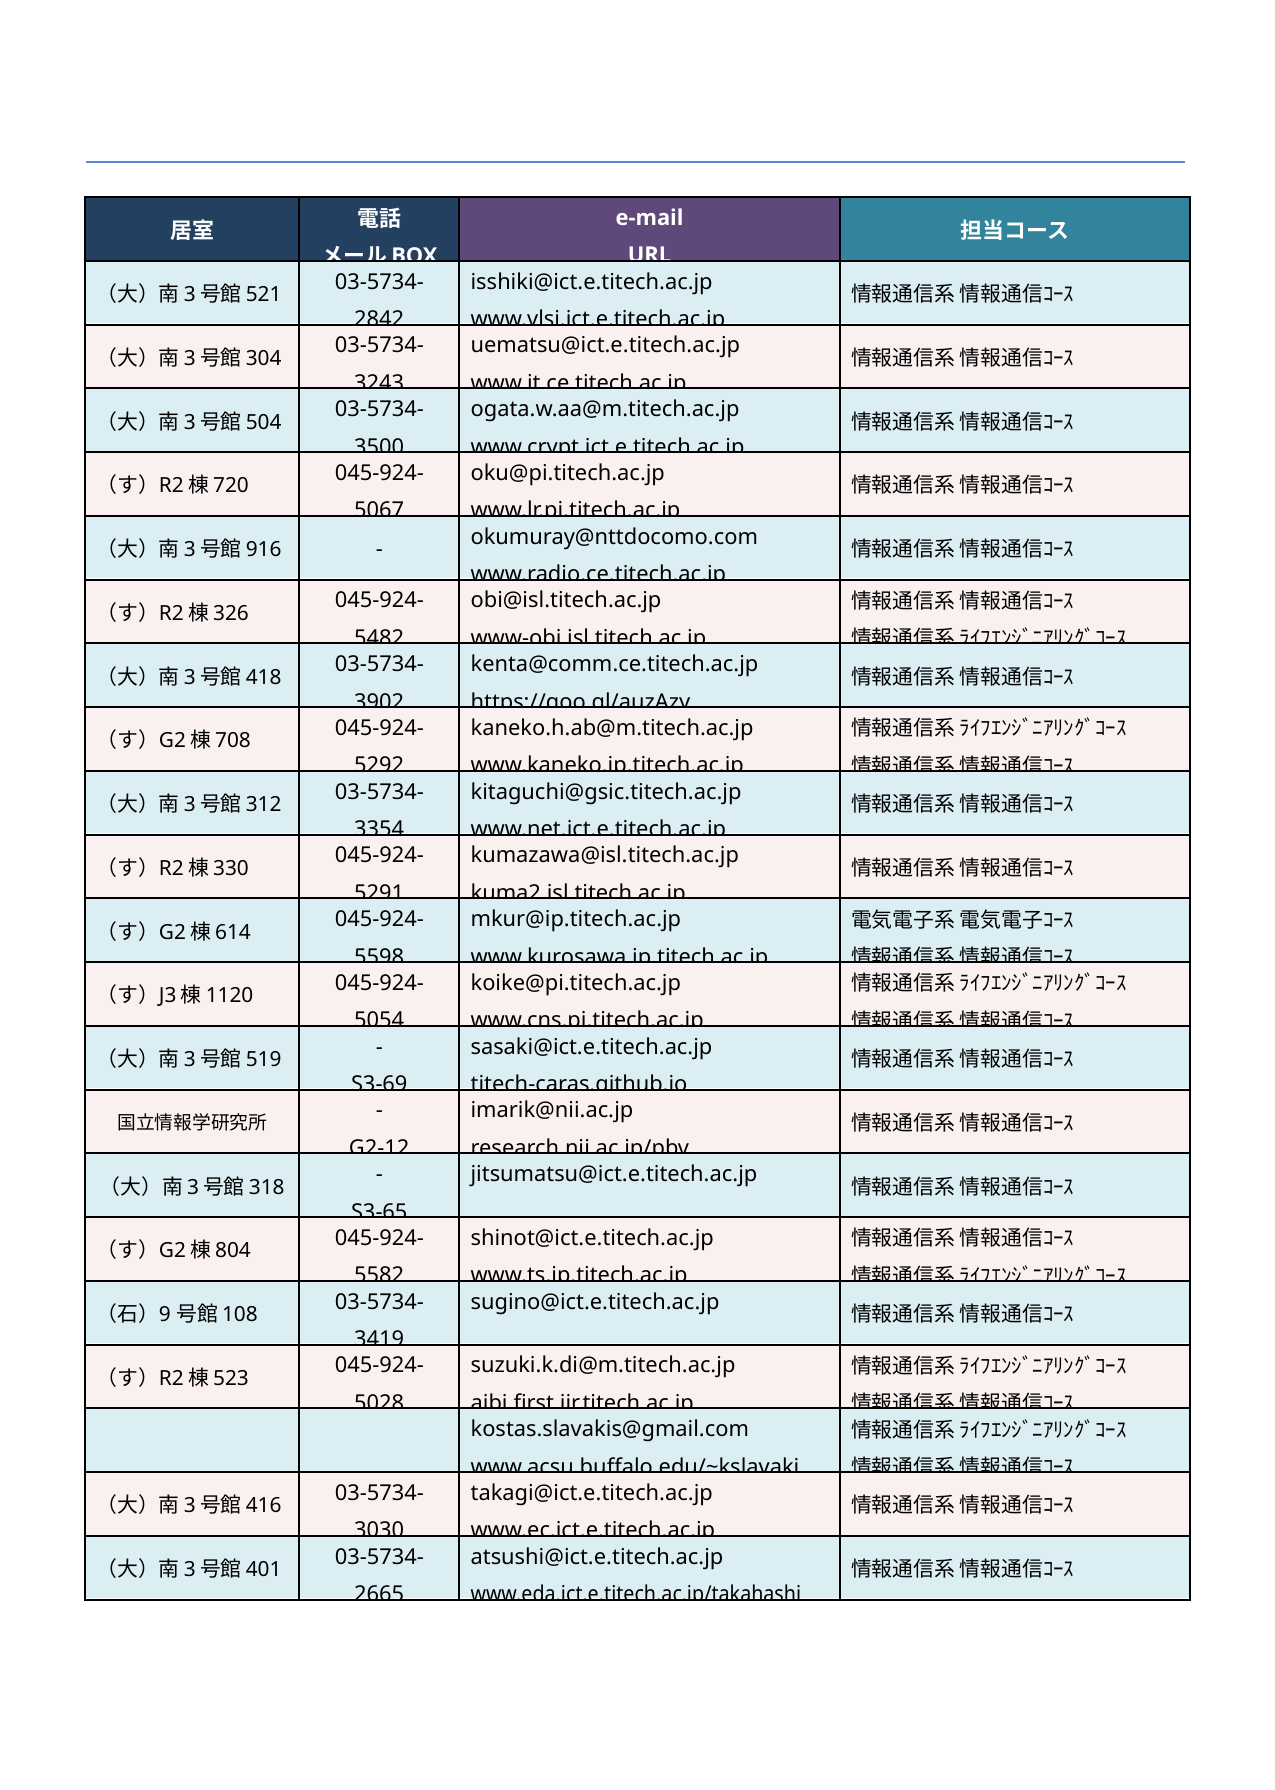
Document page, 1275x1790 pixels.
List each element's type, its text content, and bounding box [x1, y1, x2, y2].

table_cell 情報通信系 ﾗｲﾌｴﾝｼﾞﾆｱﾘﾝｸﾞｺｰｽ 情報通信系 情報通信ｺｰｽ [841, 963, 1189, 1025]
table_cell 情報通信系 情報通信ｺｰｽ [841, 1027, 1189, 1088]
table_cell oku@pi.titech.ac.jp www.lr.pi.titech.ac.jp [460, 453, 839, 515]
table_cell kenta@comm.ce.titech.ac.jp https://goo.gl/auzAzy [460, 644, 839, 706]
table_cell （す）R2棟326 [86, 581, 298, 642]
table_cell 045-924-5482 R2-60 [300, 581, 458, 642]
table_cell imarik@nii.ac.jp research.nii.ac.jp/pbv [460, 1091, 839, 1152]
table_cell （す）R2棟330 [86, 836, 298, 897]
table_cell 03-5734-2665 S3-58 [300, 1537, 458, 1598]
table_cell 045-924-5291 R2-59 [300, 836, 458, 897]
table_cell 03-5734-2842 S3-66 [300, 262, 458, 323]
table_cell （大）南3号館312 [86, 772, 298, 833]
table_cell [86, 1409, 298, 1471]
table_cell 045-924-5292 G2-3 [300, 708, 458, 770]
table_cell 045-924-5028 R2-58 [300, 1346, 458, 1407]
table_cell 情報通信系 ﾗｲﾌｴﾝｼﾞﾆｱﾘﾝｸﾞｺｰｽ 情報通信系 情報通信ｺｰｽ [841, 1409, 1189, 1471]
table_cell 情報通信系 情報通信ｺｰｽ [841, 1091, 1189, 1152]
table_cell 045-924-5067 R2-7 [300, 453, 458, 515]
table_cell suzuki.k.di@m.titech.ac.jp aibi.first.iir.titech.ac.jp [460, 1346, 839, 1407]
table_cell ogata.w.aa@m.titech.ac.jp www.crypt.ict.e.titech.ac.jp [460, 389, 839, 451]
table_cell 国立情報学研究所 [86, 1091, 298, 1152]
table_cell （す）R2棟720 [86, 453, 298, 515]
table_cell 03-5734-3500 S3-67 [300, 389, 458, 451]
table_cell （大）南3号館304 [86, 326, 298, 387]
table_cell kitaguchi@gsic.titech.ac.jp www.net.ict.e.titech.ac.jp [460, 772, 839, 833]
table_cell 03-5734-3243 S3-53 [300, 326, 458, 387]
table_cell 情報通信系 情報通信ｺｰｽ [841, 1154, 1189, 1216]
table_cell - [300, 517, 458, 578]
table_cell - S3-69 [300, 1027, 458, 1088]
table_cell 045-924-5582 G2-2 [300, 1218, 458, 1280]
table_cell 情報通信系 情報通信ｺｰｽ [841, 772, 1189, 833]
table_header 居室 [86, 198, 298, 260]
table_cell sasaki@ict.e.titech.ac.jp titech-caras.github.io [460, 1027, 839, 1088]
table_cell 情報通信系 情報通信ｺｰｽ [841, 1537, 1189, 1598]
table_cell 情報通信系 情報通信ｺｰｽ [841, 326, 1189, 387]
table_cell （大）南3号館521 [86, 262, 298, 323]
table_cell 情報通信系 情報通信ｺｰｽ [841, 262, 1189, 323]
table_cell （石）9 号館108 [86, 1282, 298, 1343]
table_cell 情報通信系 情報通信ｺｰｽ [841, 389, 1189, 451]
table_cell （大）南3号館318 [86, 1154, 298, 1216]
table_cell uematsu@ict.e.titech.ac.jp www.it.ce.titech.ac.jp [460, 326, 839, 387]
table_cell 情報通信系 ﾗｲﾌｴﾝｼﾞﾆｱﾘﾝｸﾞｺｰｽ 情報通信系 情報通信ｺｰｽ [841, 708, 1189, 770]
table_cell 03-5734-3902 S3-61 [300, 644, 458, 706]
table_cell （大）南3号館401 [86, 1537, 298, 1598]
table_cell jitsumatsu@ict.e.titech.ac.jp [460, 1154, 839, 1216]
table_cell 情報通信系 情報通信ｺｰｽ 情報通信系 ﾗｲﾌｴﾝｼﾞﾆｱﾘﾝｸﾞｺｰｽ [841, 581, 1189, 642]
table_cell 情報通信系 情報通信ｺｰｽ [841, 644, 1189, 706]
table_cell shinot@ict.e.titech.ac.jp www.ts.ip.titech.ac.jp [460, 1218, 839, 1280]
table_cell sugino@ict.e.titech.ac.jp [460, 1282, 839, 1343]
table_cell （大）南3号館519 [86, 1027, 298, 1088]
table_cell mkur@ip.titech.ac.jp www.kurosawa.ip.titech.ac.jp [460, 899, 839, 961]
table_cell 情報通信系 情報通信ｺｰｽ [841, 1282, 1189, 1343]
table_cell （大）南3号館418 [86, 644, 298, 706]
table_cell （す）G2棟708 [86, 708, 298, 770]
table_cell okumuray@nttdocomo.com www.radio.ce.titech.ac.jp [460, 517, 839, 578]
table_cell takagi@ict.e.titech.ac.jp www.ec.ict.e.titech.ac.jp [460, 1473, 839, 1535]
table_header 電話 メールBOX [300, 198, 458, 260]
table_cell 電気電子系 電気電子ｺｰｽ 情報通信系 情報通信ｺｰｽ [841, 899, 1189, 961]
table_header 担当コース [841, 198, 1189, 260]
table_cell 03-5734-3419 I7-5 [300, 1282, 458, 1343]
table_cell （す）G2棟614 [86, 899, 298, 961]
table_cell （す）R2棟523 [86, 1346, 298, 1407]
table_cell （す）G2棟804 [86, 1218, 298, 1280]
table_cell obi@isl.titech.ac.jp www-obi.isl.titech.ac.jp [460, 581, 839, 642]
table_cell 03-5734-3030 S3-51 [300, 1473, 458, 1535]
table_cell 情報通信系 ﾗｲﾌｴﾝｼﾞﾆｱﾘﾝｸﾞｺｰｽ 情報通信系 情報通信ｺｰｽ [841, 1346, 1189, 1407]
table_cell 情報通信系 情報通信ｺｰｽ 情報通信系 ﾗｲﾌｴﾝｼﾞﾆｱﾘﾝｸﾞｺｰｽ [841, 1218, 1189, 1280]
table_cell isshiki@ict.e.titech.ac.jp www.vlsi.ict.e.titech.ac.jp [460, 262, 839, 323]
table_cell （す）J3棟1120 [86, 963, 298, 1025]
table_cell 03-5734-3354 S3-62 [300, 772, 458, 833]
table_cell koike@pi.titech.ac.jp www.cns.pi.titech.ac.jp [460, 963, 839, 1025]
table_cell （大）南3号館416 [86, 1473, 298, 1535]
table_cell kaneko.h.ab@m.titech.ac.jp www.kaneko.ip.titech.ac.jp [460, 708, 839, 770]
table_cell - S3-65 [300, 1154, 458, 1216]
table_cell kostas.slavakis@gmail.com www.acsu.buffalo.edu/~kslavaki [460, 1409, 839, 1471]
table_cell 情報通信系 情報通信ｺｰｽ [841, 517, 1189, 578]
table_cell 045-924-5054 J3-10 [300, 963, 458, 1025]
table_cell 情報通信系 情報通信ｺｰｽ [841, 836, 1189, 897]
table_cell （大）南3号館916 [86, 517, 298, 578]
table_cell （大）南3号館504 [86, 389, 298, 451]
table_cell [300, 1409, 458, 1471]
table_cell - G2-12 [300, 1091, 458, 1152]
table_cell kumazawa@isl.titech.ac.jp kuma2.isl.titech.ac.jp [460, 836, 839, 897]
table_cell 情報通信系 情報通信ｺｰｽ [841, 453, 1189, 515]
table_cell 045-924-5598 G2-32 [300, 899, 458, 961]
table_cell atsushi@ict.e.titech.ac.jp www.eda.ict.e.titech.ac.jp/takahashi [460, 1537, 839, 1598]
table_header e-mail URL [460, 198, 839, 260]
table_cell 情報通信系 情報通信ｺｰｽ [841, 1473, 1189, 1535]
